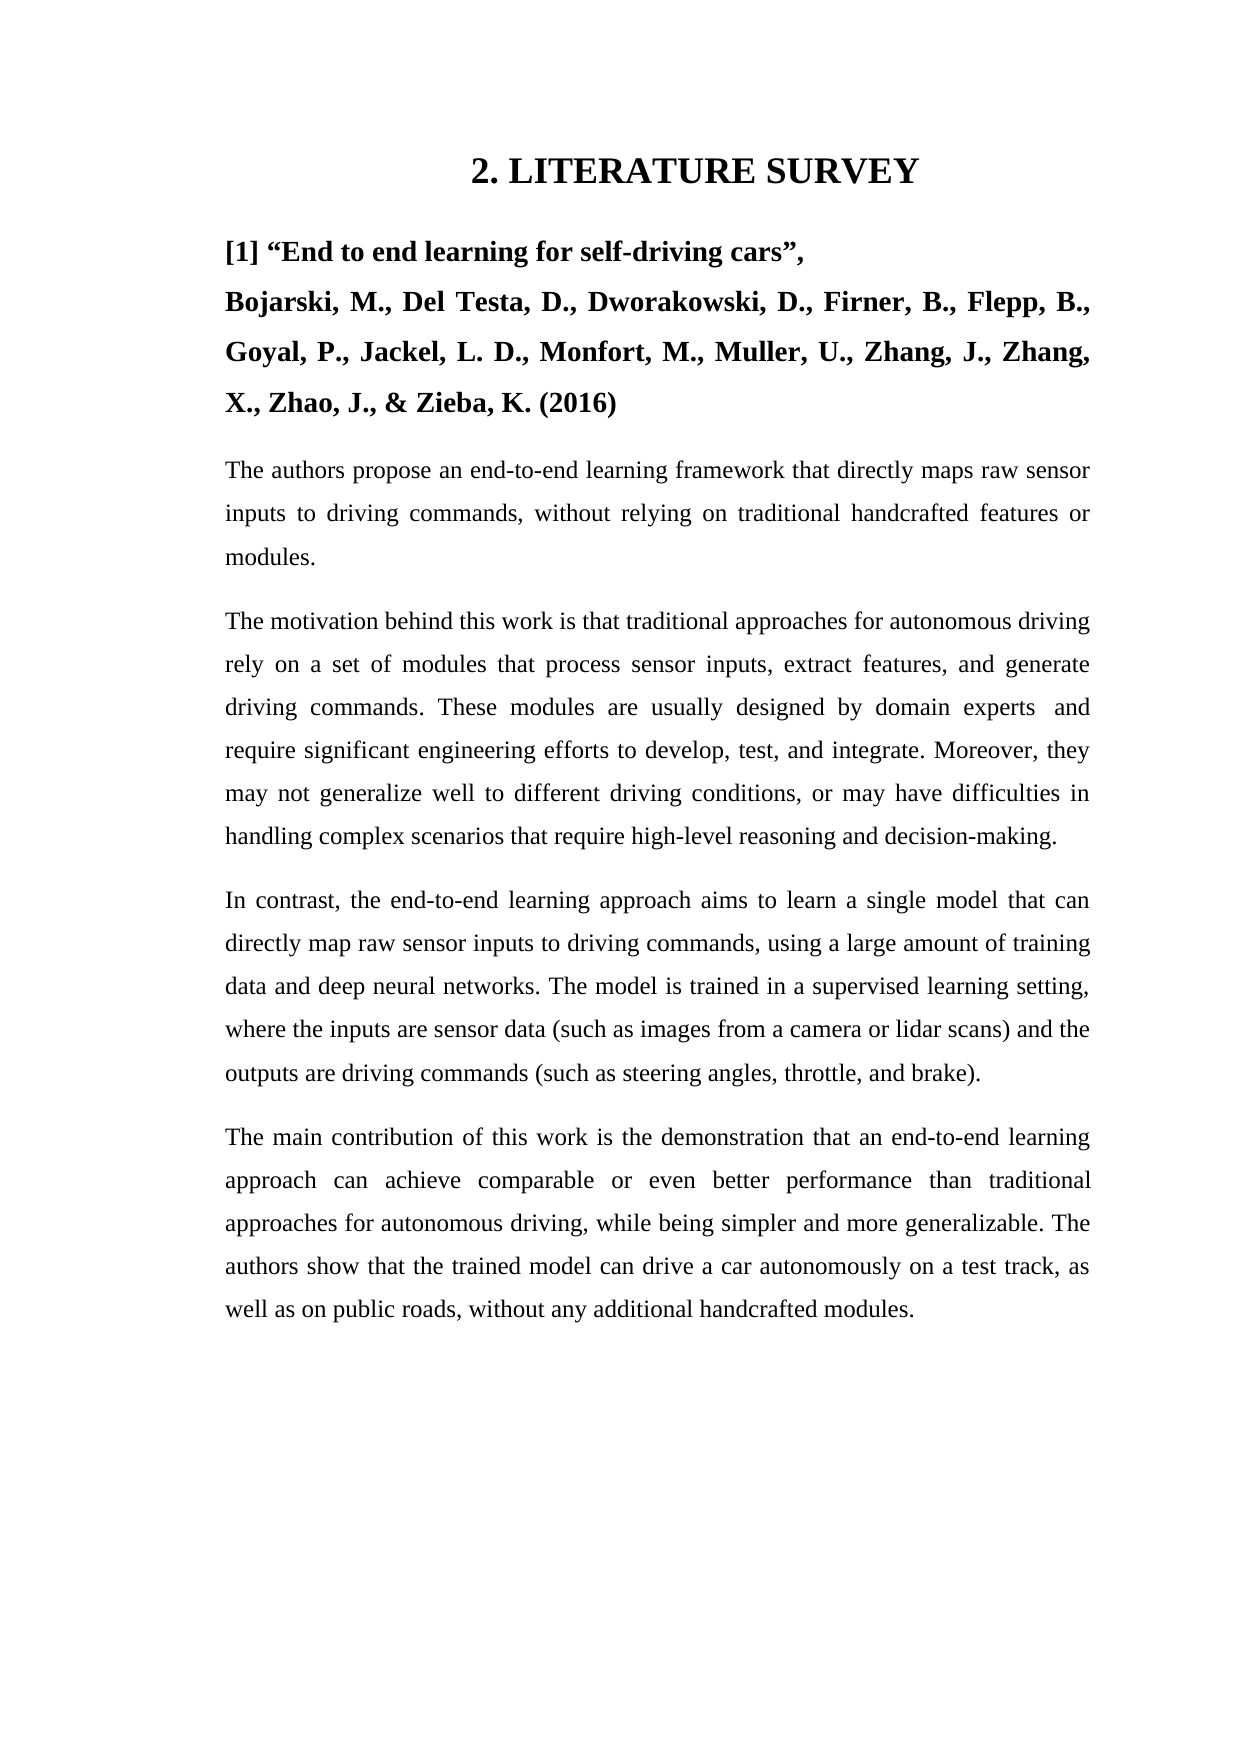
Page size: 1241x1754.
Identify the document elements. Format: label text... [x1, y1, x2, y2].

subtitle “End to end learning for self-driving cars”, [225, 234, 1178, 267]
text The authors propose an end-to-end learning framework that directly maps raw sensor inputs to driving commands, without relying on traditional handcrafted features or modules. [225, 455, 1091, 570]
text The motivation behind this work is that traditional approaches for autonomous driving rely on a set of modules that process sensor inputs, extract features, and generate driving commands. These modules are usually designed by domain experts and require significant engineering efforts to develop, test, and integrate. Moreover, they may not generalize well to different driving conditions, or may have difficulties in handling complex scenarios that require high-level reasoning and decision-making. [225, 606, 1091, 850]
text In contrast, the end-to-end learning approach aims to learn a single model that can directly map raw sensor inputs to driving commands, using a large amount of training data and deep neural networks. The model is trained in a supervised learning setting, where the inputs are sensor data (such as images from a camera or lidar scans) and the outputs are driving commands (such as steering angles, throttle, and brake). [225, 885, 1091, 1086]
text The main contribution of this work is the demonstration that an end-to-end learning approach can achieve comparable or even better performance than traditional approaches for autonomous driving, while being simpler and more generalizable. The authors show that the trained model can drive a car autonomously on a test track, as well as on public roads, without any additional handcrafted modules. [225, 1122, 1091, 1323]
list LITERATURE SURVEY [471, 148, 1178, 191]
text Bojarski, M., Del Testa, D., Dworakowski, D., Firner, B., Flepp, B., Goyal, P., Jackel, L. D., Monfort, M., Muller, U., Zhang, J., Zhang, X., Zhao, J., & Zieba, K. (2016) [225, 284, 1091, 419]
